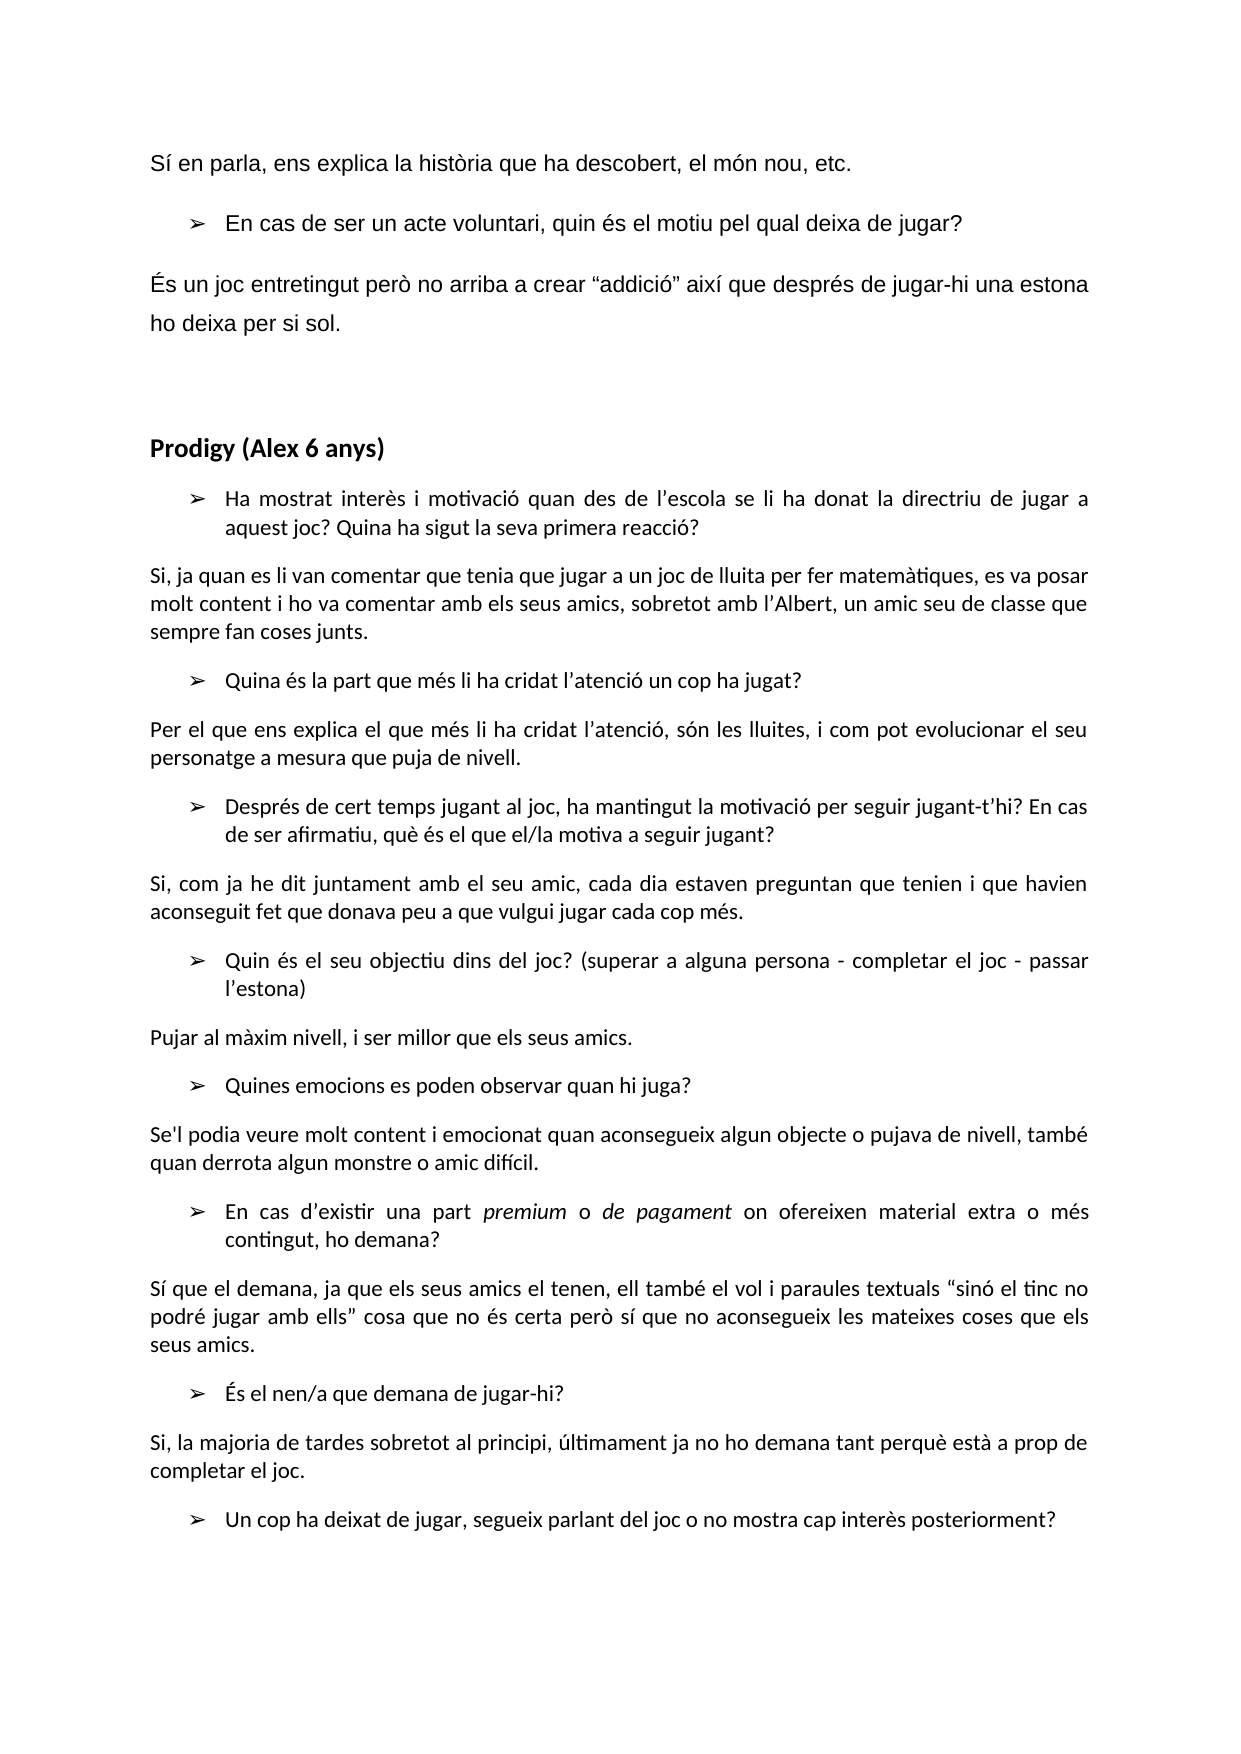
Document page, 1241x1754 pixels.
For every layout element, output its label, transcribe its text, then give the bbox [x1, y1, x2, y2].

text Si, com ja he dit juntament amb el seu amic, cada dia estaven preguntan que tenien i que havien aconseguit fet que donava peu a que vulgui jugar cada cop més. [150, 869, 1090, 925]
list Quin és el seu objectiu dins del joc? (superar a alguna persona - completar el joc - passar l’estona) [187, 946, 1090, 1002]
list En cas d’existir una part premium o de pagament on ofereixen material extra o més contingut, ho demana? [187, 1197, 1090, 1253]
text Pujar al màxim nivell, i ser millor que els seus amics. [150, 1023, 1090, 1051]
text Se'l podia veure molt content i emocionat quan aconsegueix algun objecte o pujava de nivell, també quan derrota algun monstre o amic difícil. [150, 1120, 1090, 1176]
list És el nen/a que demana de jugar-hi? [187, 1379, 1090, 1407]
list Després de cert temps jugant al joc, ha mantingut la motivació per seguir jugant-t’hi? En cas de ser afirmatiu, què és el que el/la motiva a seguir jugant? [187, 792, 1090, 848]
text Si, ja quan es li van comentar que tenia que jugar a un joc de lluita per fer matemàtiques, es va posar molt content i ho va comentar amb els seus amics, sobretot amb l’Albert, un amic seu de classe que sempre fan coses junts. [150, 561, 1090, 646]
text Si, la majoria de tardes sobretot al principi, últimament ja no ho demana tant perquè està a prop de completar el joc. [150, 1428, 1090, 1484]
list Ha mostrat interès i motivació quan des de l’escola se li ha donat la directriu de jugar a aquest joc? Quina ha sigut la seva primera reacció? [187, 484, 1090, 541]
list Un cop ha deixat de jugar, segueix parlant del joc o no mostra cap interès posteriorment? [187, 1505, 1090, 1533]
list En cas de ser un acte voluntari, quin és el motiu pel qual deixa de jugar? [187, 210, 1090, 237]
list Quina és la part que més li ha cridat l’atenció un cop ha jugat? [187, 666, 1090, 694]
text Per el que ens explica el que més li ha cridat l’atenció, són les lluites, i com pot evolucionar el seu personatge a mesura que puja de nivell. [150, 715, 1090, 771]
text Sí en parla, ens explica la història que ha descobert, el món nou, etc. [150, 150, 1090, 176]
text És un joc entretingut però no arriba a crear “addició” així que després de jugar-hi una estona ho deixa per si sol. [150, 271, 1090, 336]
text Prodigy (Alex 6 anys) [150, 431, 1090, 464]
text Sí que el demana, ja que els seus amics el tenen, ell també el vol i paraules textuals “sinó el tinc no podré jugar amb ells” cosa que no és certa però sí que no aconsegueix les mateixes coses que els seus amics. [150, 1274, 1090, 1358]
list Quines emocions es poden observar quan hi juga? [187, 1072, 1090, 1099]
